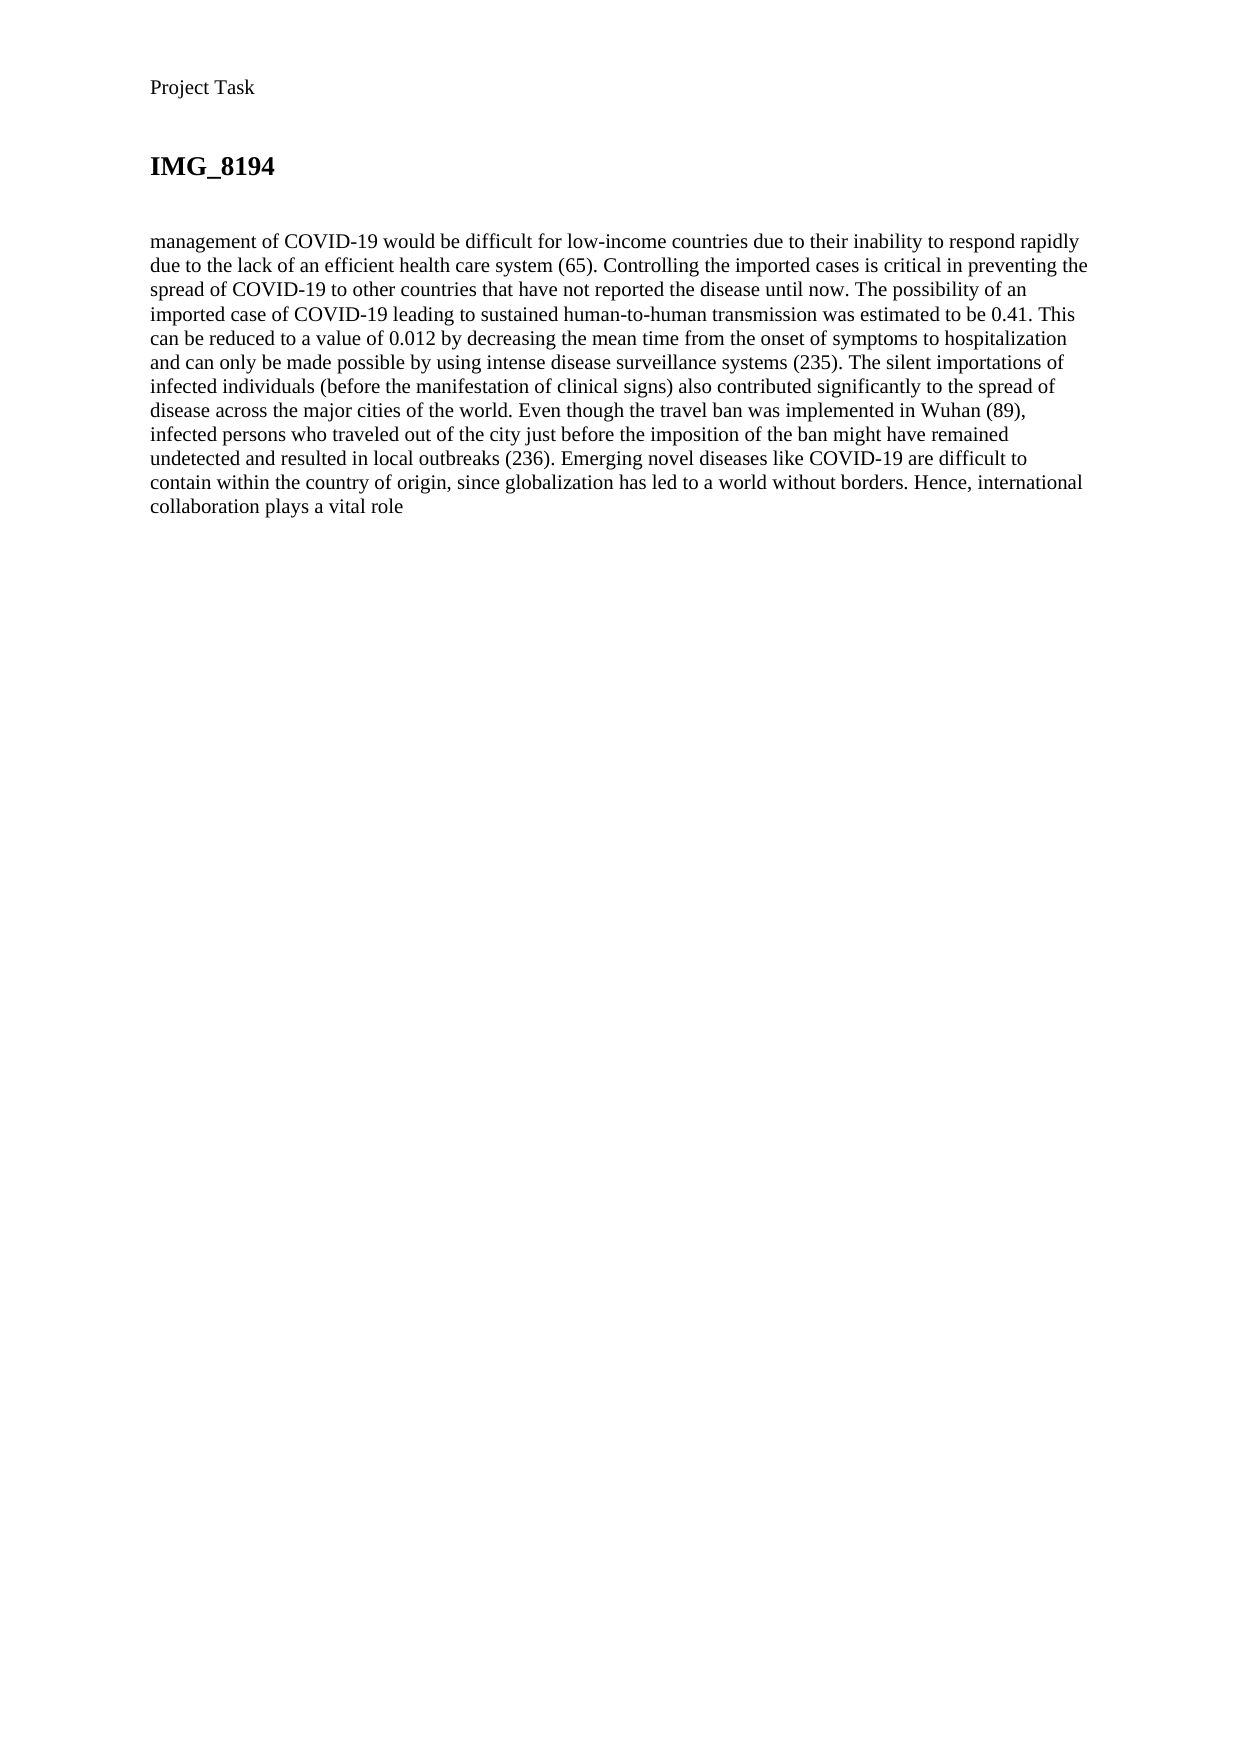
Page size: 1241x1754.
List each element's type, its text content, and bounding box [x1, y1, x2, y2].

text IMG_8194 [150, 150, 1090, 181]
text management of COVID-19 would be difficult for low-income countries due to their inability to respond rapidly due to the lack of an efficient health care system (65). Controlling the imported cases is critical in preventing the spread of COVID-19 to other countries that have not reported the disease until now. The possibility of an imported case of COVID-19 leading to sustained human-to-human transmission was estimated to be 0.41. This can be reduced to a value of 0.012 by decreasing the mean time from the onset of symptoms to hospitalization and can only be made possible by using intense disease surveillance systems (235). The silent importations of infected individuals (before the manifestation of clinical signs) also contributed significantly to the spread of disease across the major cities of the world. Even though the travel ban was implemented in Wuhan (89), infected persons who traveled out of the city just before the imposition of the ban might have remained undetected and resulted in local outbreaks (236). Emerging novel diseases like COVID-19 are difficult to contain within the country of origin, since globalization has led to a world without borders. Hence, international collaboration plays a vital role [150, 229, 1090, 518]
